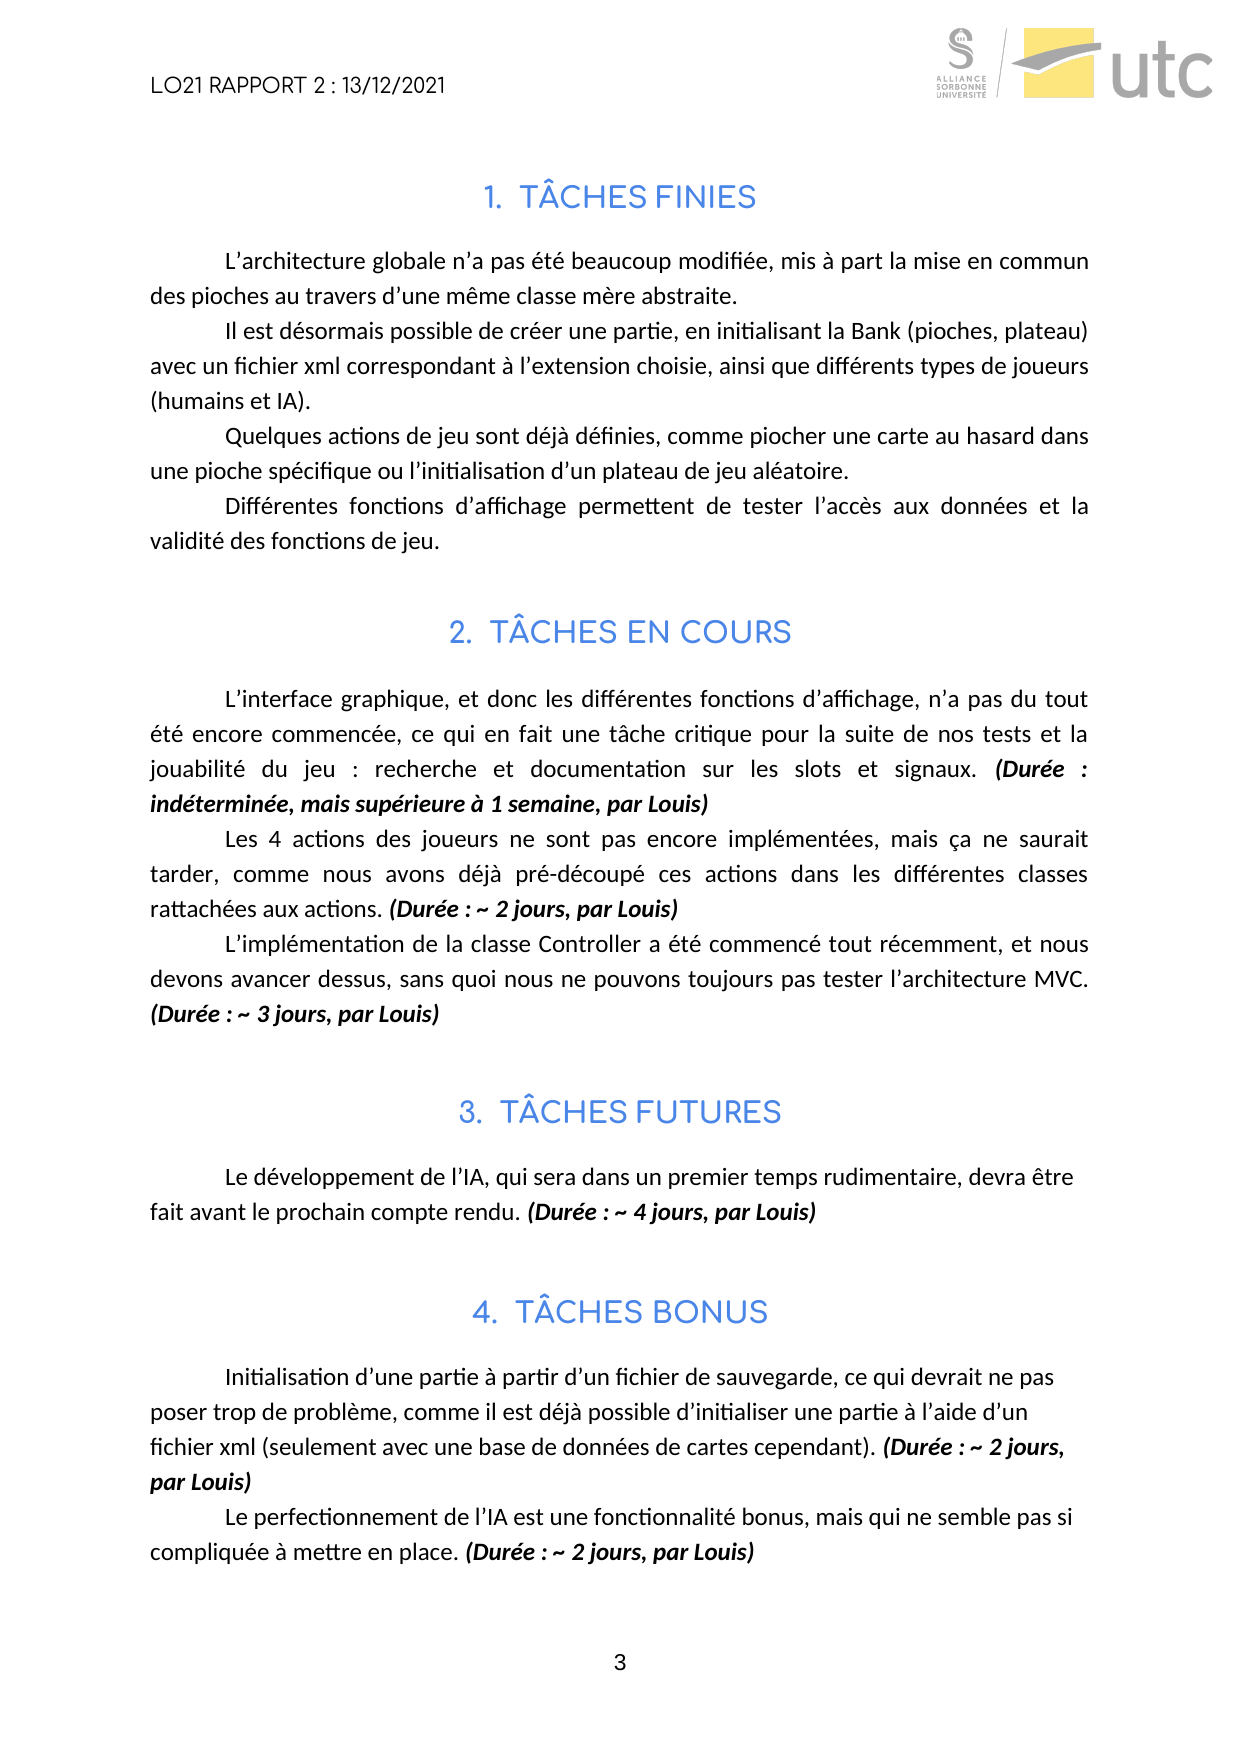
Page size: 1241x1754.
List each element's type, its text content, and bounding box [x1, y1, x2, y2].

text Les 4 actions des joueurs ne sont pas encore implémentées, mais ça ne saurait tarder, comme nous avons déjà pré-découpé ces actions dans les différentes classes rattachées aux actions. (Durée : ~ 2 jours, par Louis) [150, 823, 1090, 923]
text L’implémentation de la classe Controller a été commencé tout récemment, et nous devons avancer dessus, sans quoi nous ne pouvons toujours pas tester l’architecture MVC. (Durée : ~ 3 jours, par Louis) [150, 928, 1090, 1028]
text Initialisation d’une partie à partir d’un fichier de sauvegarde, ce qui devrait ne pas poser trop de problème, comme il est déjà possible d’initialiser une partie à l’aide d’un fichier xml (seulement avec une base de données de cartes cependant). (Durée : ~ 2 jours, par Louis) [150, 1361, 1090, 1497]
picture [936, 28, 1213, 98]
text L’architecture globale n’a pas été beaucoup modifiée, mis à part la mise en commun des pioches au travers d’une même classe mère abstraite. [150, 245, 1090, 311]
subtitle 4. TÂCHES BONUS [150, 1298, 1090, 1331]
subtitle 1. TÂCHES FINIES [150, 182, 1090, 215]
text L’interface graphique, et donc les différentes fonctions d’affichage, n’a pas du tout été encore commencée, ce qui en fait une tâche critique pour la suite de nos tests et la jouabilité du jeu : recherche et documentation sur les slots et signaux. (Durée : indéterminée, mais supérieure à 1 semaine, par Louis) [150, 683, 1090, 818]
subtitle 2. TÂCHES EN COURS [150, 618, 1090, 650]
text Il est désormais possible de créer une partie, en initialisant la Bank (pioches, plateau) avec un fichier xml correspondant à l’extension choisie, ainsi que différents types de joueurs (humains et IA). [150, 315, 1090, 416]
text Quelques actions de jeu sont déjà définies, comme piocher une carte au hasard dans une pioche spécifique ou l’initialisation d’un plateau de jeu aléatoire. [150, 420, 1090, 486]
text Le développement de l’IA, qui sera dans un premier temps rudimentaire, devra être fait avant le prochain compte rendu. (Durée : ~ 4 jours, par Louis) [150, 1161, 1090, 1226]
text Différentes fonctions d’affichage permettent de tester l’accès aux données et la validité des fonctions de jeu. [150, 490, 1090, 556]
text Le perfectionnement de l’IA est une fonctionnalité bonus, mais qui ne semble pas si compliquée à mettre en place. (Durée : ~ 2 jours, par Louis) [150, 1501, 1090, 1567]
subtitle 3. TÂCHES FUTURES [150, 1098, 1090, 1130]
